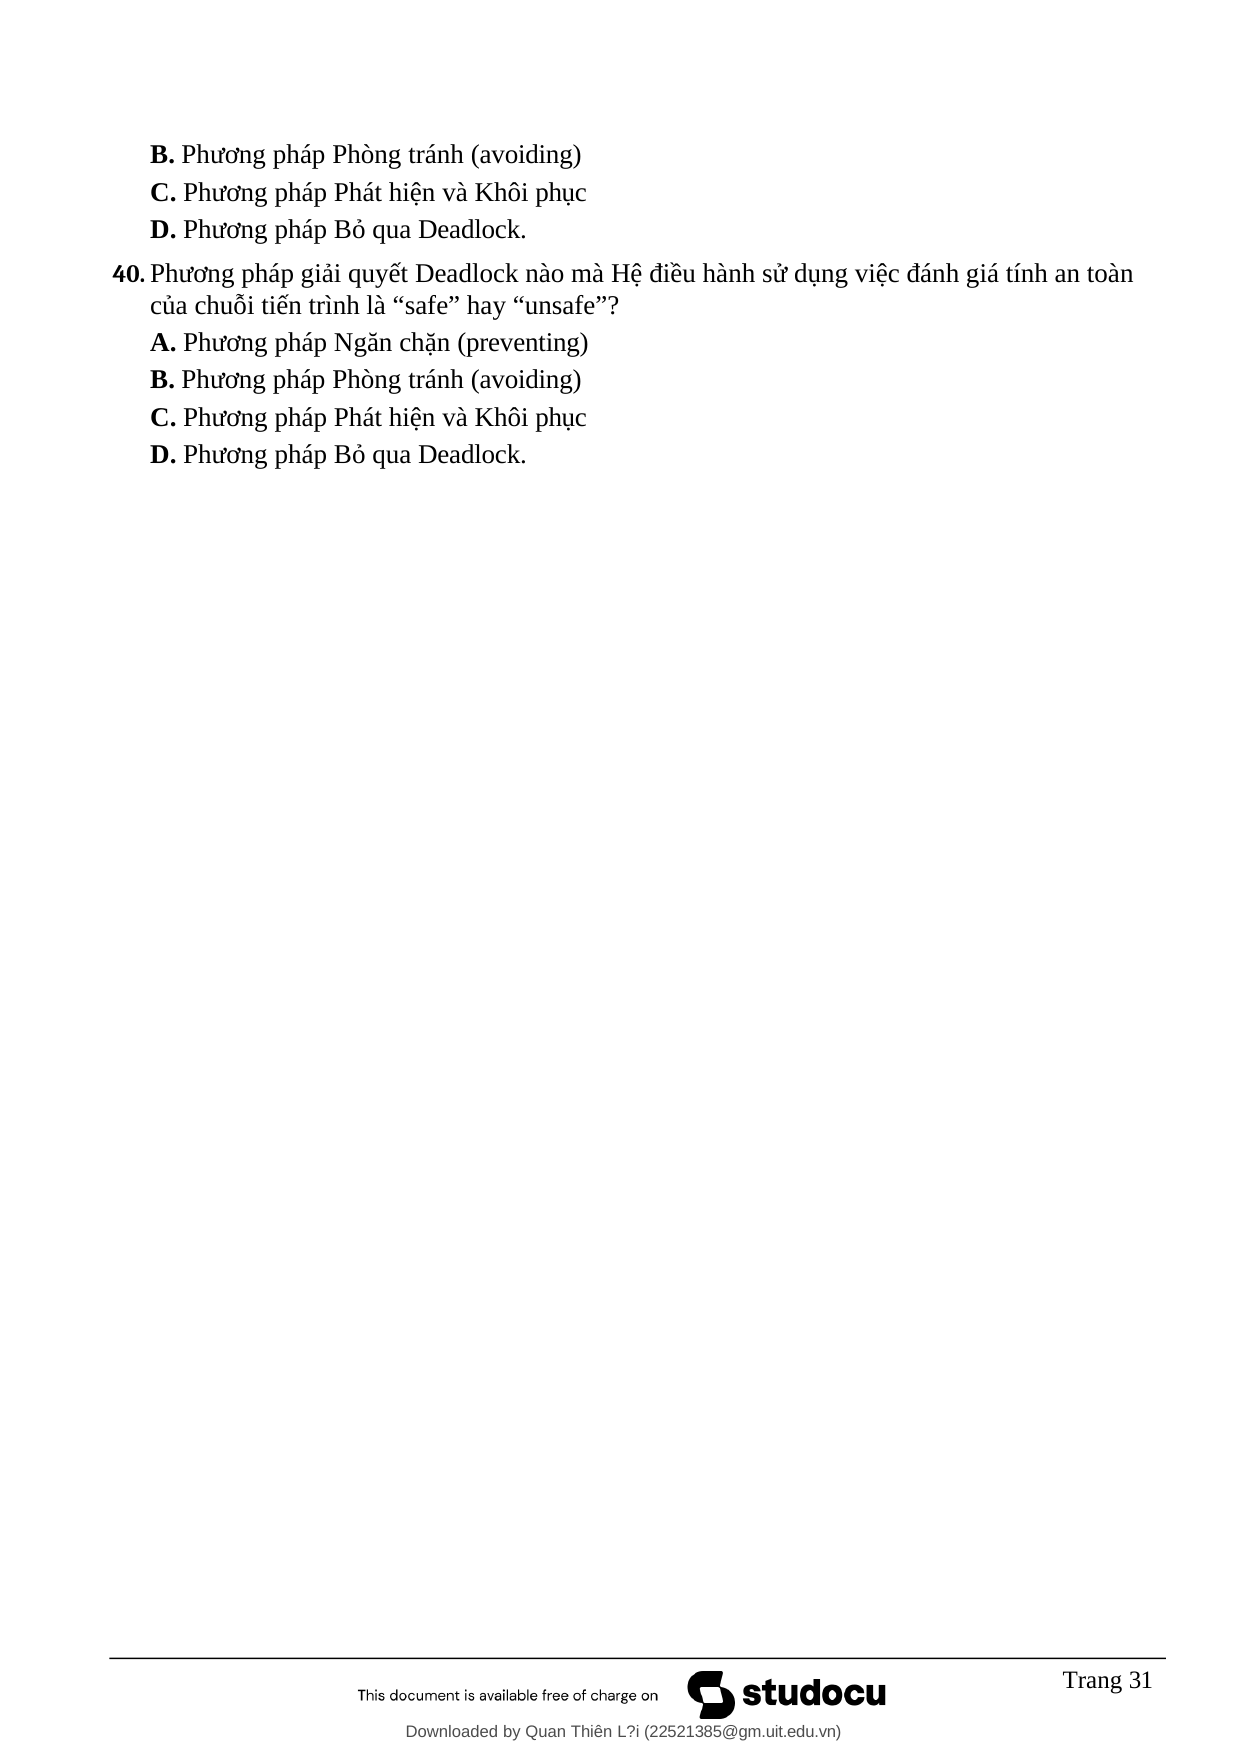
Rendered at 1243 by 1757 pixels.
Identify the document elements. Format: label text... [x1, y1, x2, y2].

list Phương pháp Phòng tránh (avoiding) [150, 364, 1166, 395]
list Phương pháp Phát hiện và Khôi phục [150, 401, 1166, 432]
picture [308, 1665, 934, 1725]
list Phương pháp Phát hiện và Khôi phục [150, 176, 1166, 207]
list Phương pháp Phòng tránh (avoiding) [150, 139, 1166, 170]
list Phương pháp Bỏ qua Deadlock. [150, 213, 1166, 244]
list Phương pháp Bỏ qua Deadlock. [150, 438, 1166, 469]
list Phương pháp Ngăn chặn (preventing) [150, 326, 1166, 357]
list Phương pháp giải quyết Deadlock nào mà Hệ điều hành sử dụng việc đánh giá tính an toàn của chuỗi tiến trình là “safe” hay “unsafe”? [112, 257, 1144, 320]
